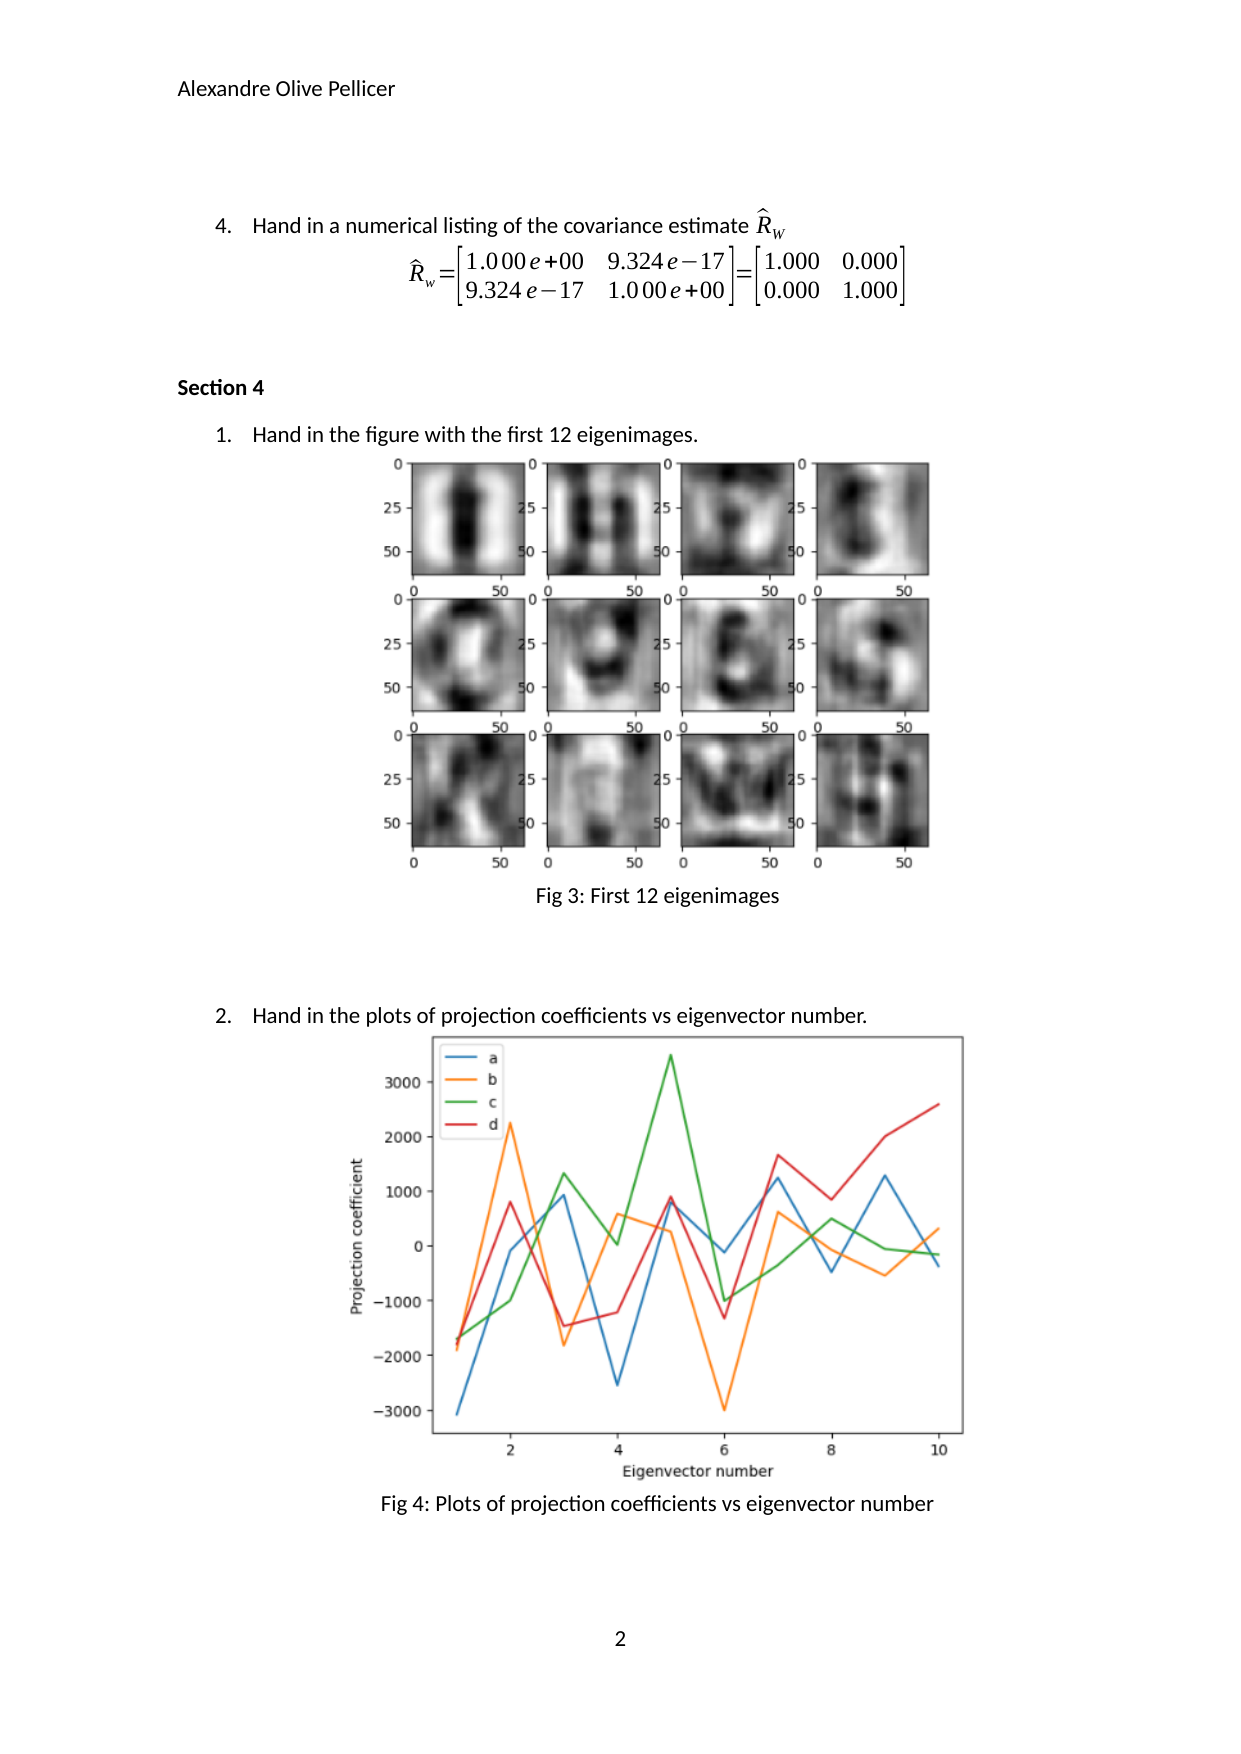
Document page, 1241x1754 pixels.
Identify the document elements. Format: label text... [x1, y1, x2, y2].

list Hand in the figure with the first 12 eigenimages. [215, 420, 1063, 448]
list Fig 4: Plots of projection coefficients vs eigenvector number [252, 1489, 1063, 1517]
list Hand in a numerical listing of the covariance estimate [215, 208, 1063, 242]
list Hand in the plots of projection coefficients vs eigenvector number. [215, 1002, 1063, 1029]
picture [343, 1031, 973, 1487]
list Fig 3: First 12 eigenimages [252, 881, 1063, 909]
text Section 4 [177, 373, 1063, 401]
picture [378, 450, 937, 879]
